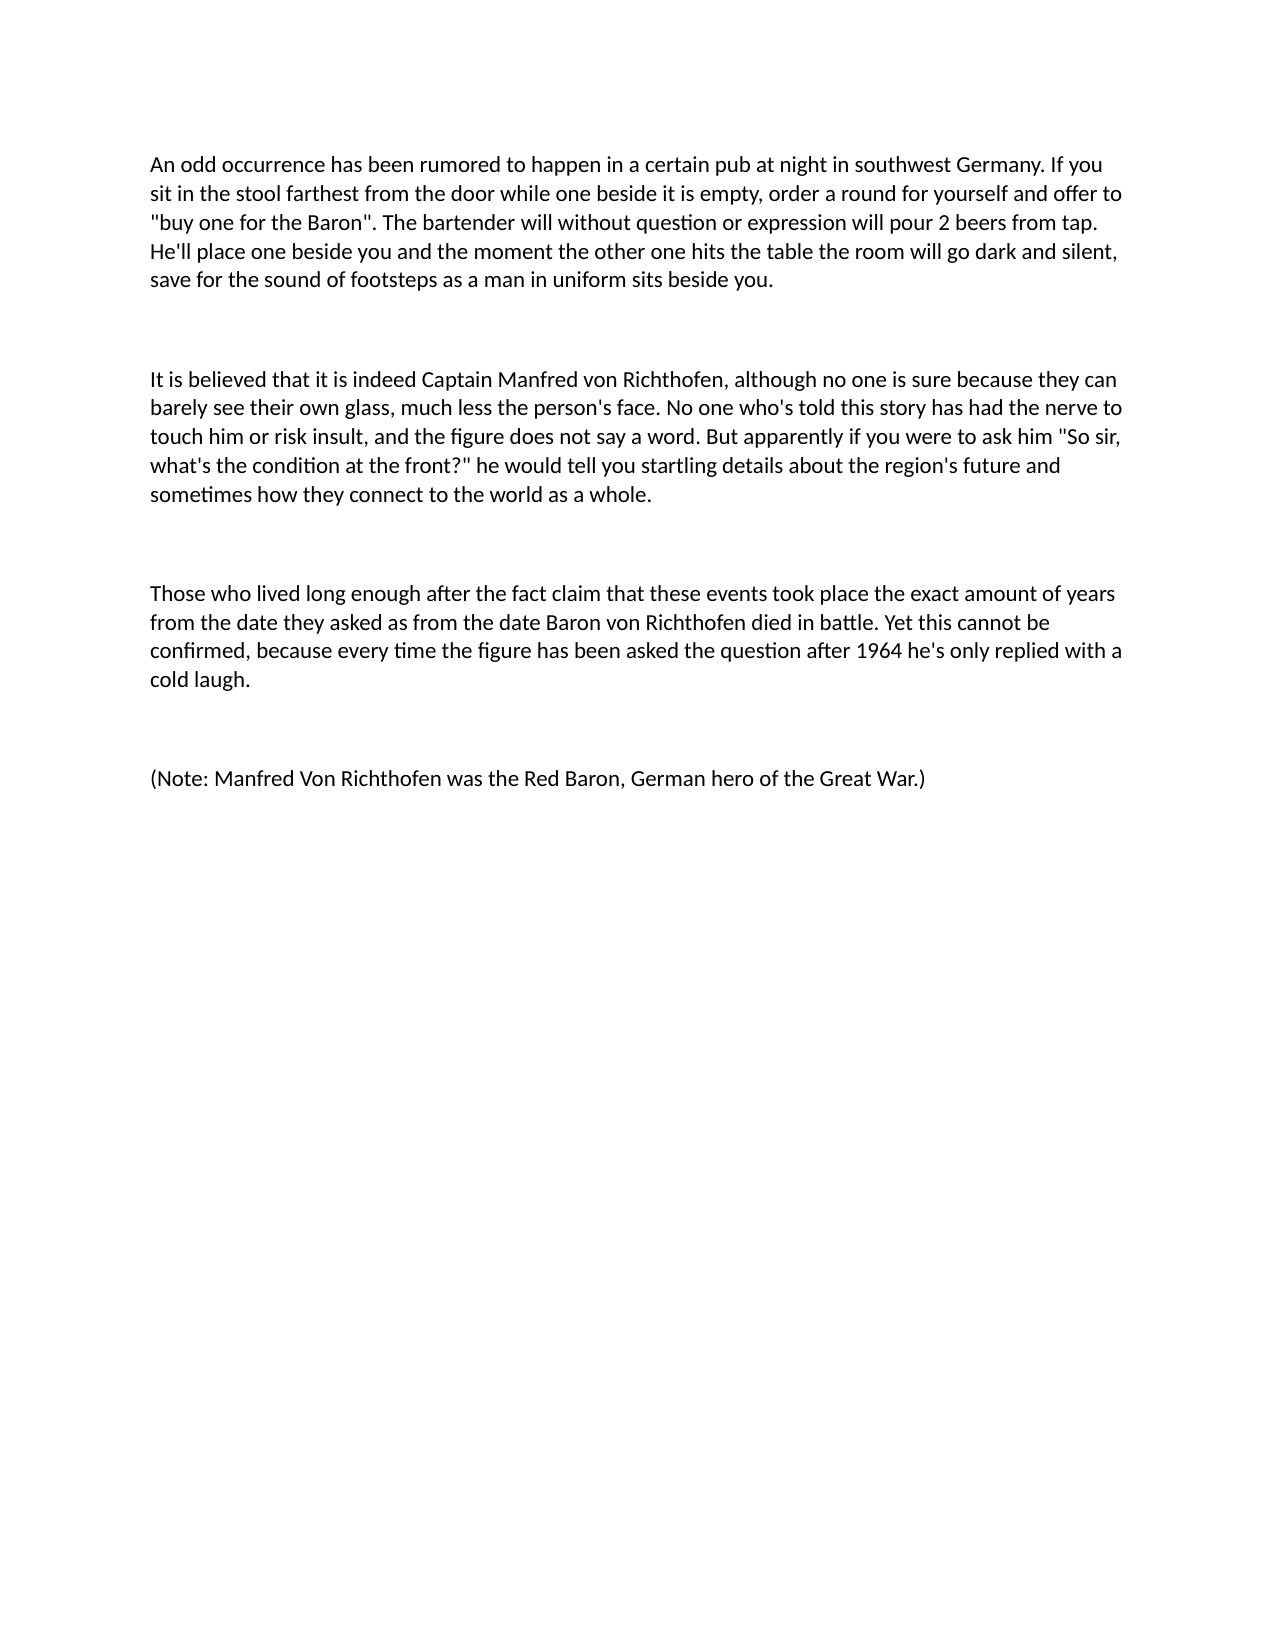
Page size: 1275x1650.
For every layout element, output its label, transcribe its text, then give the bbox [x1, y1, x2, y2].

text (Note: Manfred Von Richthofen was the Red Baron, German hero of the Great War.) [150, 764, 1125, 792]
text Those who lived long enough after the fact claim that these events took place the exact amount of years from the date they asked as from the date Baron von Richthofen died in battle. Yet this cannot be confirmed, because every time the figure has been asked the question after 1964 he's only replied with a cold laugh. [150, 578, 1125, 693]
text It is believed that it is indeed Captain Manfred von Richthofen, although no one is sure because they can barely see their own glass, much less the person's face. No one who's told this story has had the nerve to touch him or risk insult, and the figure does not say a word. But apparently if you were to ask him "So sir, what's the condition at the front?" he would tell you startling details about the region's future and sometimes how they connect to the world as a whole. [150, 364, 1125, 508]
text An odd occurrence has been rumored to happen in a certain pub at night in southwest Germany. If you sit in the stool farthest from the door while one beside it is empty, order a round for yourself and offer to "buy one for the Baron". The bartender will without question or expression will pour 2 beers from tap. He'll place one beside you and the moment the other one hits the table the room will go dark and silent, save for the sound of footsteps as a man in uniform sits beside you. [150, 150, 1125, 294]
